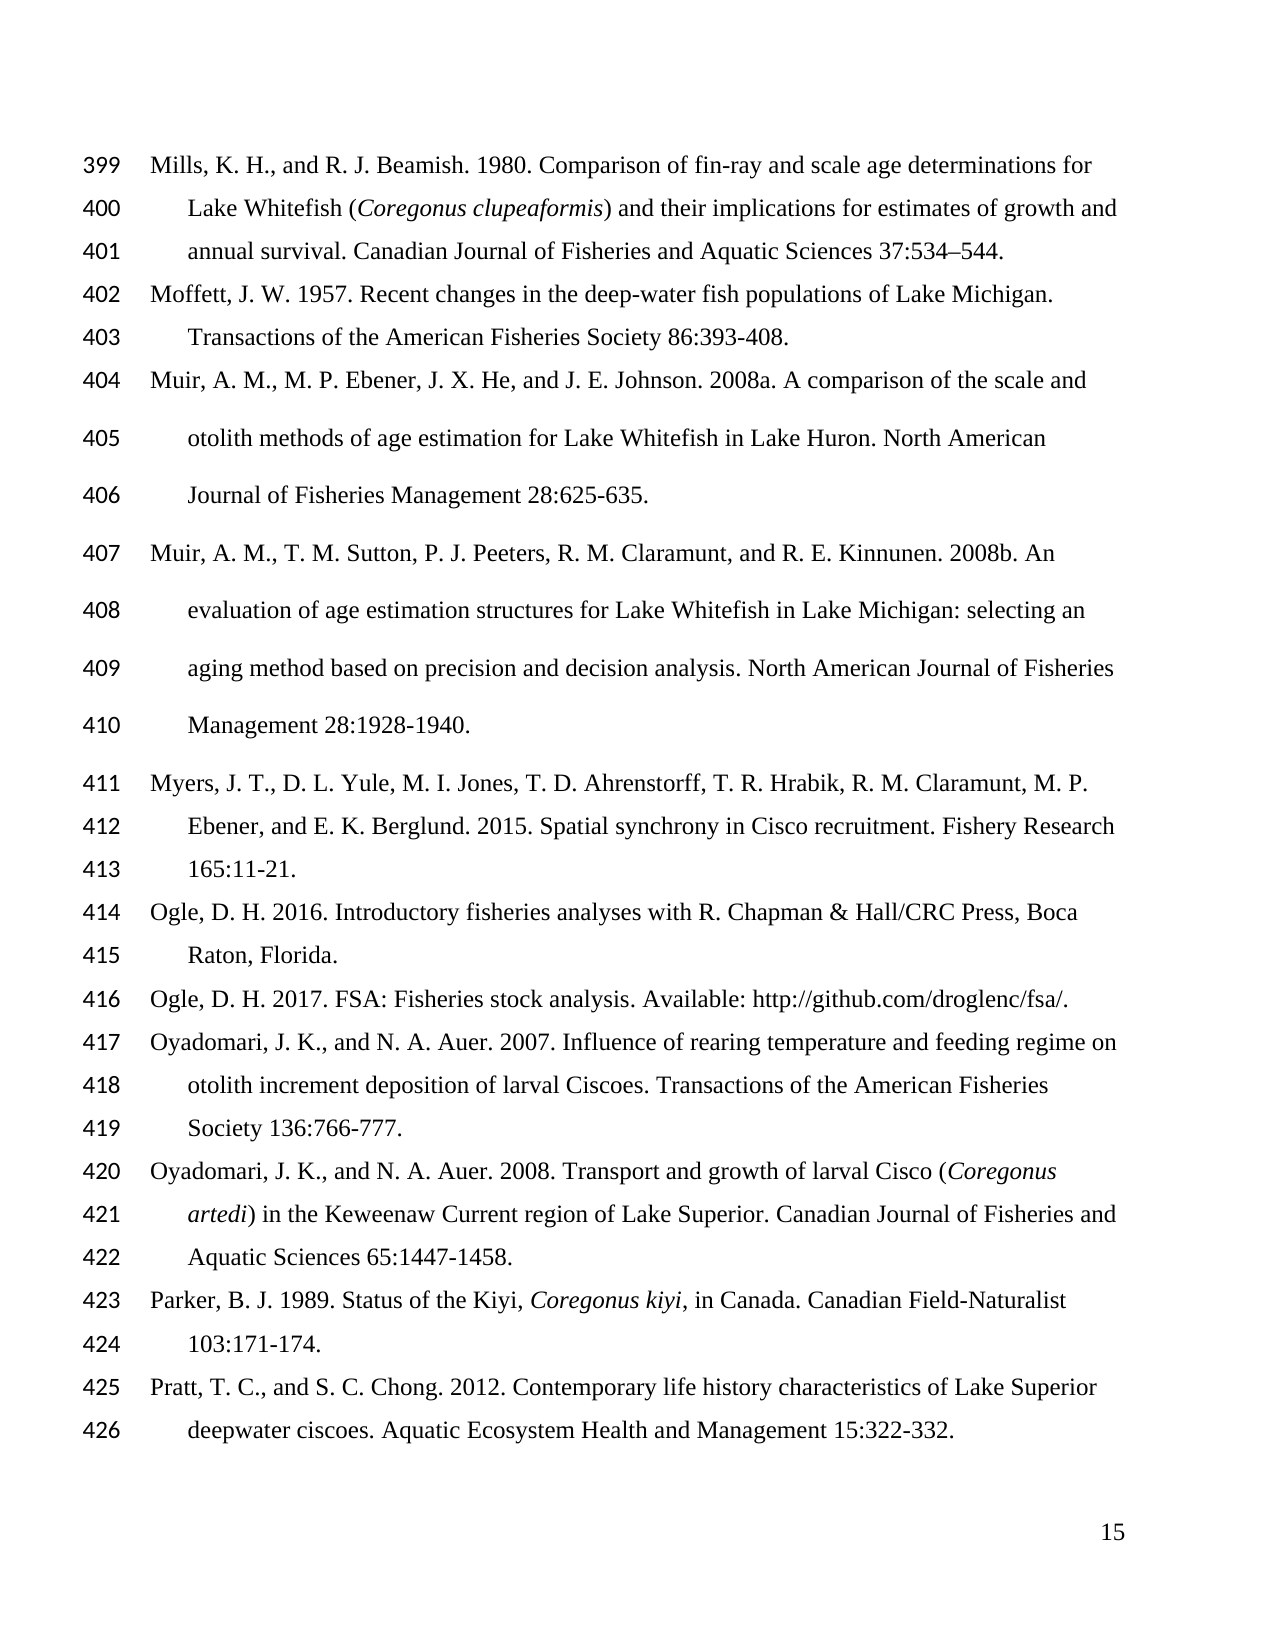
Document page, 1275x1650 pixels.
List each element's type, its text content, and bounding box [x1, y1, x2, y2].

text Myers, J. T., D. L. Yule, M. I. Jones, T. D. Ahrenstorff, T. R. Hrabik, R. M. Claramunt, M. P. Ebener, and E. K. Berglund. 2015. Spatial synchrony in Cisco recruitment. Fishery Research 165:11-21. [150, 768, 1125, 883]
text Mills, K. H., and R. J. Beamish. 1980. Comparison of fin-ray and scale age determinations for Lake Whitefish (Coregonus clupeaformis) and their implications for estimates of growth and annual survival. Canadian Journal of Fisheries and Aquatic Sciences 37:534–544. [150, 150, 1125, 265]
text Moffett, J. W. 1957. Recent changes in the deep-water fish populations of Lake Michigan. Transactions of the American Fisheries Society 86:393-408. [150, 279, 1125, 351]
text Oyadomari, J. K., and N. A. Auer. 2007. Influence of rearing temperature and feeding regime on otolith increment deposition of larval Ciscoes. Transactions of the American Fisheries Society 136:766-777. [150, 1027, 1125, 1142]
text Ogle, D. H. 2016. Introductory fisheries analyses with R. Chapman & Hall/CRC Press, Boca Raton, Florida. [150, 897, 1125, 969]
text Muir, A. M., T. M. Sutton, P. J. Peeters, R. M. Claramunt, and R. E. Kinnunen. 2008b. An evaluation of age estimation structures for Lake Whitefish in Lake Michigan: selecting an aging method based on precision and decision analysis. North American Journal of Fisheries Management 28:1928-1940. [150, 538, 1125, 739]
text Muir, A. M., M. P. Ebener, J. X. He, and J. E. Johnson. 2008a. A comparison of the scale and otolith methods of age estimation for Lake Whitefish in Lake Huron. North American Journal of Fisheries Management 28:625-635. [150, 366, 1125, 509]
text Parker, B. J. 1989. Status of the Kiyi, Coregonus kiyi, in Canada. Canadian Field-Naturalist 103:171-174. [150, 1286, 1125, 1357]
text Ogle, D. H. 2017. FSA: Fisheries stock analysis. Available: http://github.com/droglenc/fsa/. [150, 984, 1125, 1012]
text Oyadomari, J. K., and N. A. Auer. 2008. Transport and growth of larval Cisco (Coregonus artedi) in the Keweenaw Current region of Lake Superior. Canadian Journal of Fisheries and Aquatic Sciences 65:1447-1458. [150, 1156, 1125, 1271]
text Pratt, T. C., and S. C. Chong. 2012. Contemporary life history characteristics of Lake Superior deepwater ciscoes. Aquatic Ecosystem Health and Management 15:322-332. [150, 1372, 1125, 1444]
